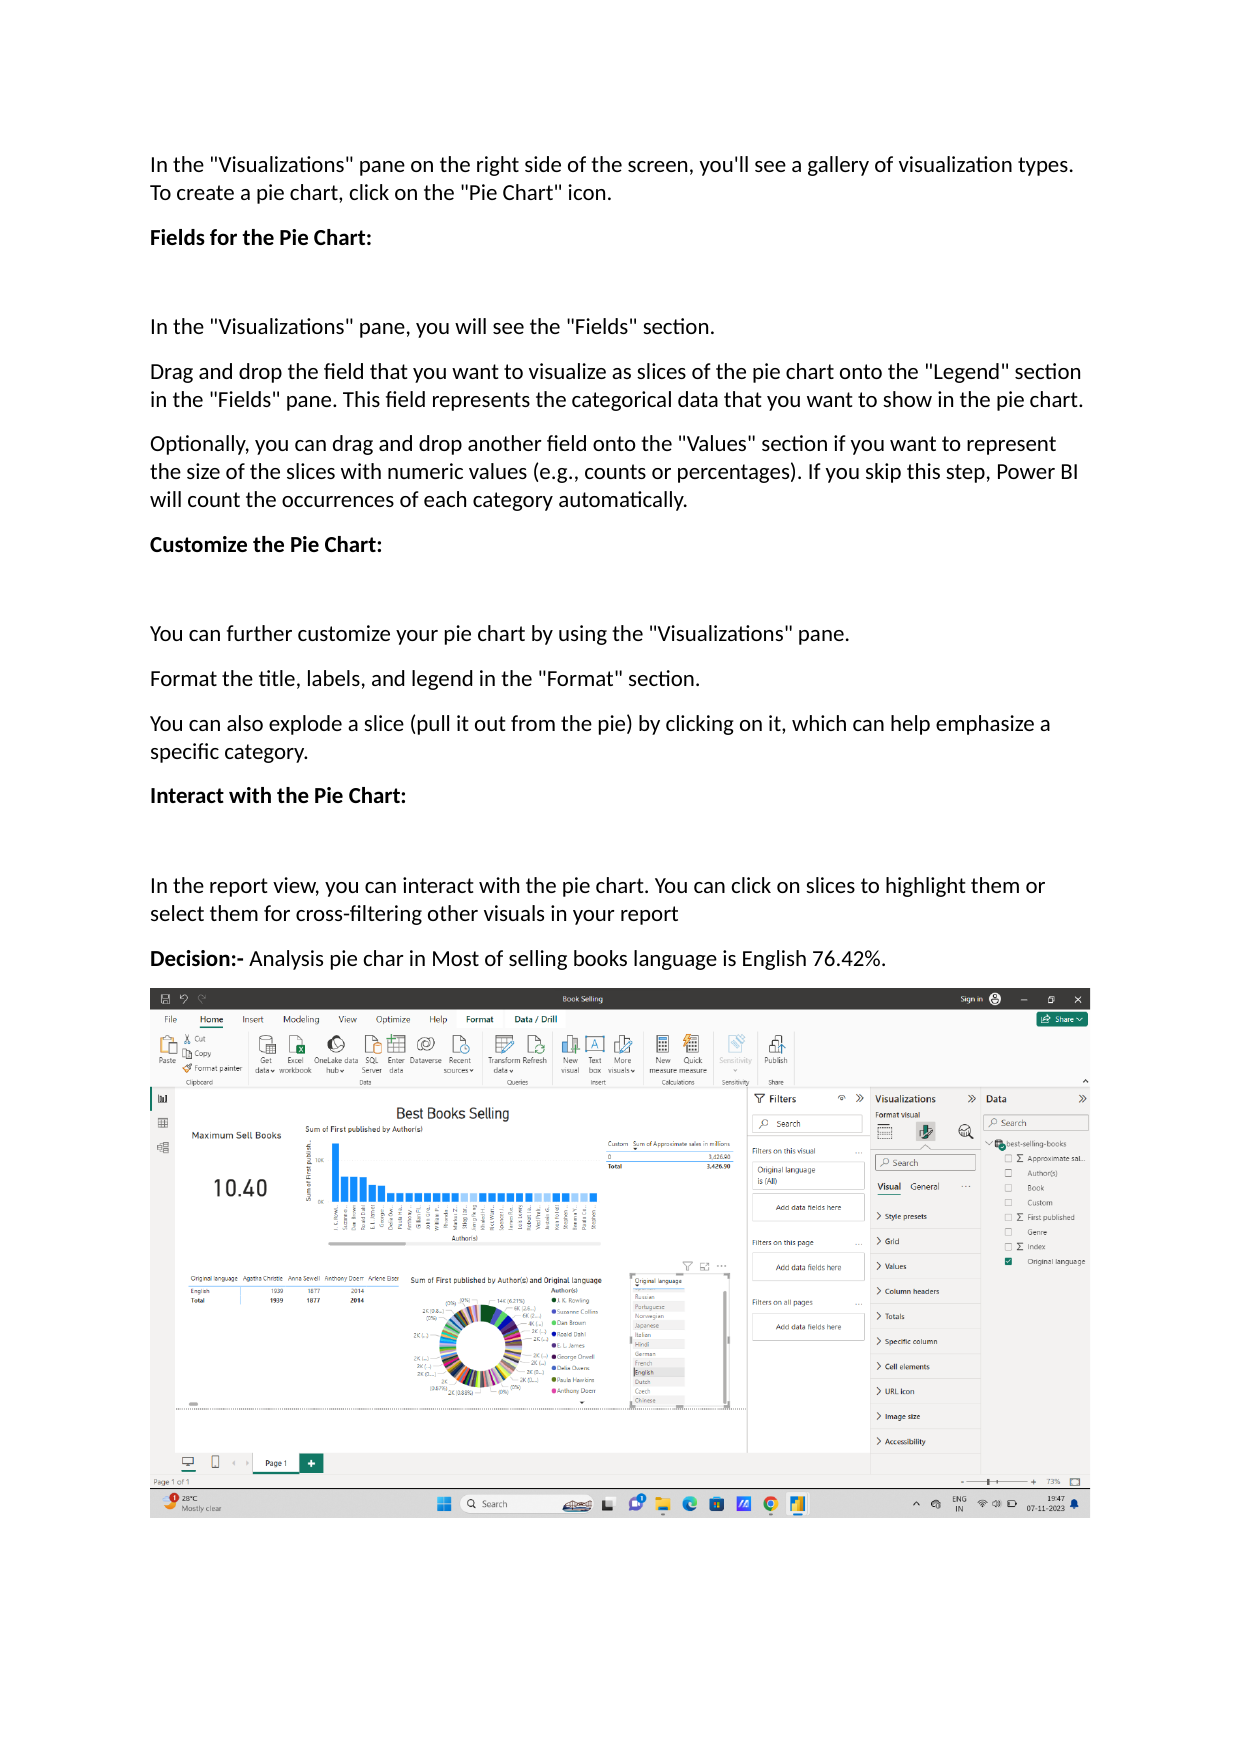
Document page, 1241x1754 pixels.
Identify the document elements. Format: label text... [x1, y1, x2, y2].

text Decision:- Analysis pie char in Most of selling books language is English 76.42%. [150, 944, 1090, 972]
text Drag and drop the field that you want to visualize as slices of the pie chart onto the "Legend" section in the "Fields" pane. This field represents the categorical data that you want to show in the pie chart. [150, 357, 1090, 413]
text You can also explode a slice (pull it out from the pie) by clicking on it, which can help emphasize a specific category. [150, 709, 1090, 765]
text In the "Visualizations" pane, you will see the "Fields" section. [150, 312, 1090, 340]
text In the report view, you can interact with the pie chart. You can click on slices to highlight them or select them for cross-filtering other visuals in your report [150, 871, 1090, 927]
text Format the title, labels, and legend in the "Format" section. [150, 664, 1090, 692]
text You can further customize your pie chart by using the "Visualizations" pane. [150, 619, 1090, 648]
text Optionally, you can drag and drop another field onto the "Values" section if you want to represent the size of the slices with numeric values (e.g., counts or percentages). If you skip this step, Power BI will count the occurrences of each category automatically. [150, 429, 1090, 513]
text Fields for the Pie Chart: [150, 223, 1090, 251]
text Customize the Pie Chart: [150, 530, 1090, 558]
picture [150, 988, 1091, 1518]
text In the "Visualizations" pane on the right side of the screen, you'll see a gallery of visualization types. To create a pie chart, click on the "Pie Chart" icon. [150, 150, 1090, 206]
text Interact with the Pie Chart: [150, 782, 1090, 810]
